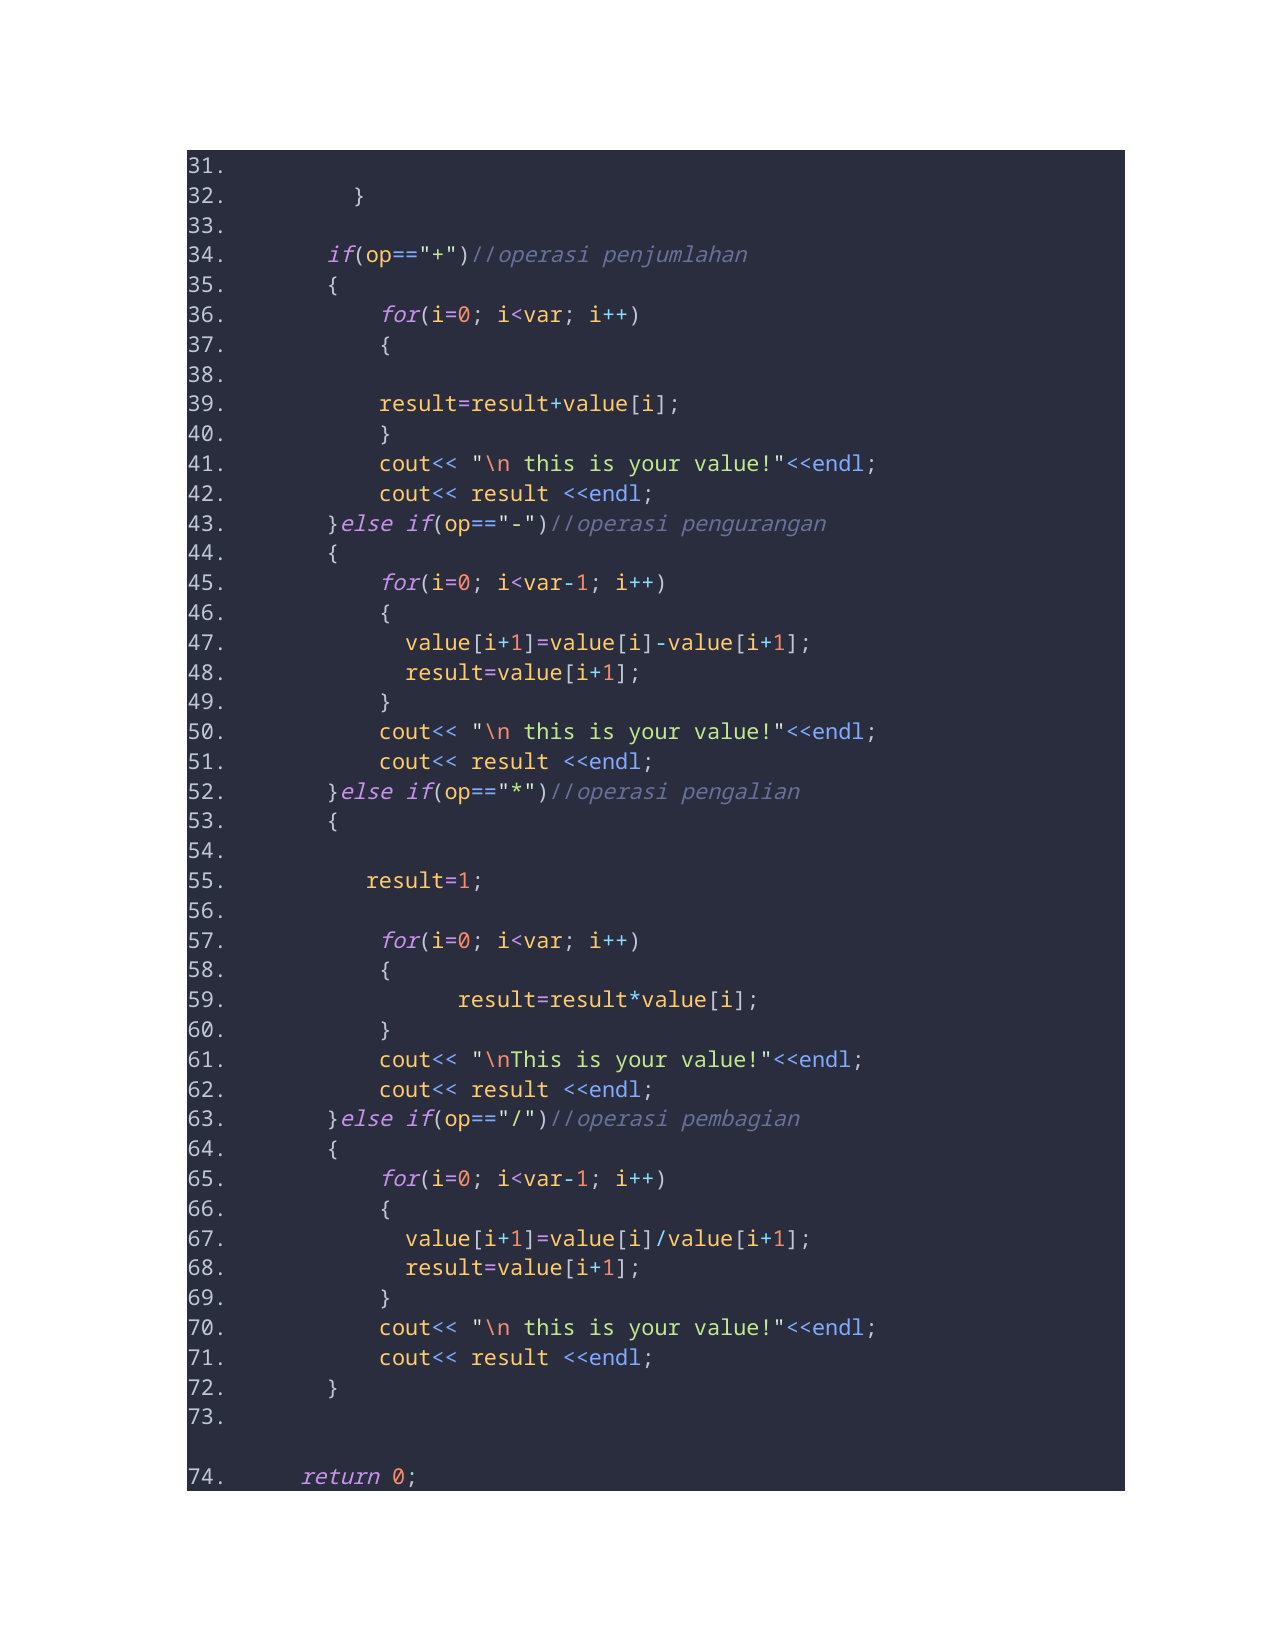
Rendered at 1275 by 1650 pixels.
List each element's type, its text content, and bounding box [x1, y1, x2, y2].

list result=1; [187, 865, 1125, 895]
list { [187, 805, 1125, 835]
list result=value[i+1]; [187, 1252, 1125, 1282]
list for(i=0; i<var-1; i++) [187, 567, 1125, 597]
list { [187, 954, 1125, 984]
list } [187, 1371, 1125, 1401]
list cout<< result <<endl; [187, 1342, 1125, 1371]
list cout<< "\n this is your value!"<<endl; [187, 716, 1125, 746]
list result=result+value[i]; [187, 388, 1125, 418]
list { [187, 1193, 1125, 1222]
list cout<< "\n this is your value!"<<endl; [187, 448, 1125, 478]
list cout<< "\n this is your value!"<<endl; [187, 1312, 1125, 1342]
list cout<< "\nThis is your value!"<<endl; [187, 1044, 1125, 1073]
list { [187, 329, 1125, 358]
list value[i+1]=value[i]/value[i+1]; [187, 1222, 1125, 1252]
list result=result*value[i]; [187, 984, 1125, 1014]
list result=value[i+1]; [187, 656, 1125, 686]
list } [187, 686, 1125, 716]
list }else if(op=="*")//operasi pengalian [187, 776, 1125, 805]
list cout<< result <<endl; [187, 478, 1125, 507]
list for(i=0; i<var; i++) [187, 299, 1125, 329]
list cout<< result <<endl; [187, 1073, 1125, 1103]
list { [187, 269, 1125, 299]
list for(i=0; i<var-1; i++) [187, 1163, 1125, 1193]
list } [187, 180, 1125, 209]
list }else if(op=="-")//operasi pengurangan [187, 507, 1125, 537]
list for(i=0; i<var; i++) [187, 924, 1125, 954]
list } [187, 1014, 1125, 1044]
list } [187, 418, 1125, 448]
list } [187, 1282, 1125, 1312]
list }else if(op=="/")//operasi pembagian [187, 1103, 1125, 1133]
list { [187, 597, 1125, 627]
list value[i+1]=value[i]-value[i+1]; [187, 627, 1125, 656]
list return 0; [187, 1461, 1125, 1491]
list if(op=="+")//operasi penjumlahan [187, 239, 1125, 269]
list { [187, 537, 1125, 567]
list { [187, 1133, 1125, 1163]
list cout<< result <<endl; [187, 746, 1125, 776]
